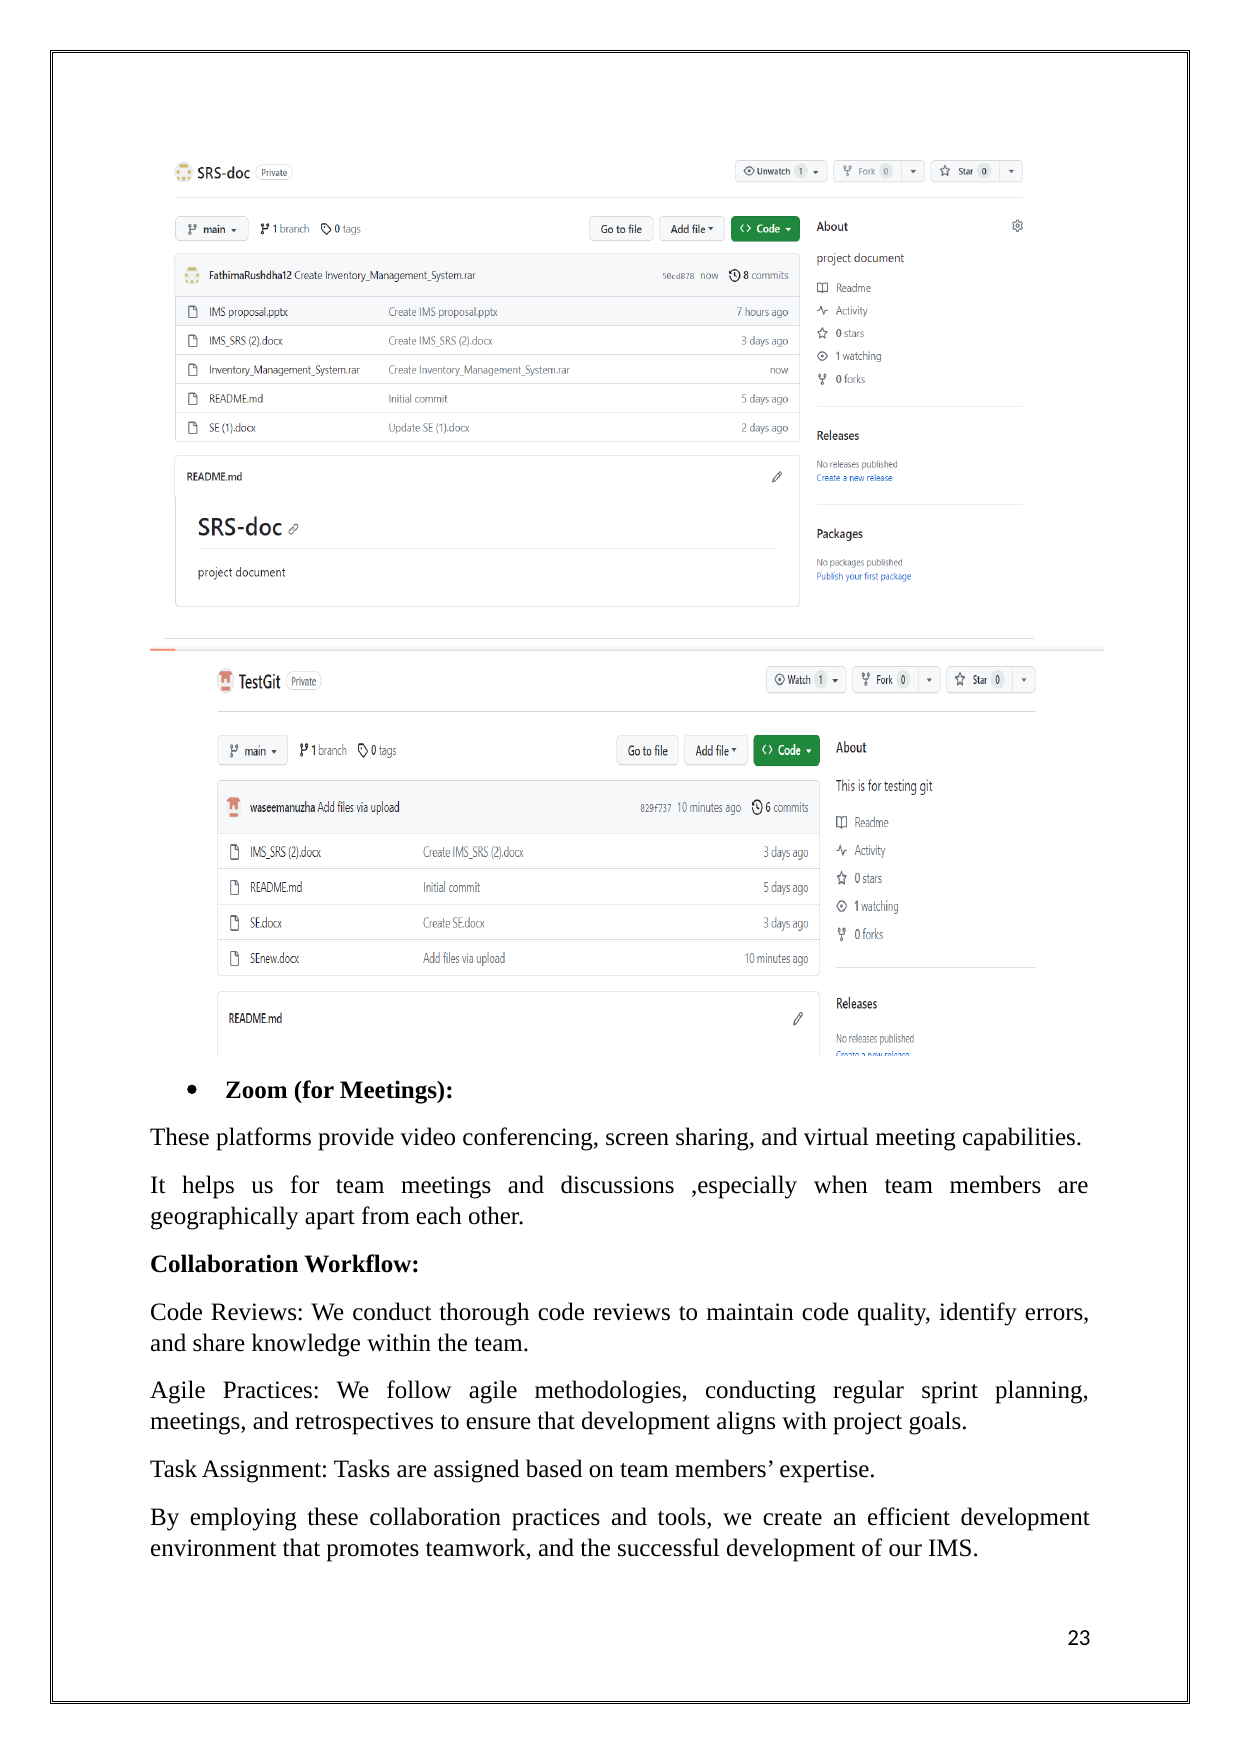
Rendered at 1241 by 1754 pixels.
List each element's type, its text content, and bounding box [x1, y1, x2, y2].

text Task Assignment: Tasks are assigned based on team members’ expertise. [150, 1454, 1090, 1483]
text It helps us for team meetings and discussions ,especially when team members are geographically apart from each other. [150, 1170, 1090, 1230]
text Agile Practices: We follow agile methodologies, conducting regular sprint planning, meetings, and retrospectives to ensure that development aligns with project goals. [150, 1375, 1090, 1435]
picture [150, 150, 1102, 646]
picture [150, 647, 1105, 1056]
list Zoom (for Meetings): [187, 1075, 1090, 1103]
text Code Reviews: We conduct thorough code reviews to maintain code quality, identify errors, and share knowledge within the team. [150, 1297, 1090, 1356]
text These platforms provide video conferencing, screen sharing, and virtual meeting capabilities. [150, 1122, 1090, 1151]
text By employing these collaboration practices and tools, we create an efficient development environment that promotes teamwork, and the successful development of our IMS. [150, 1502, 1090, 1562]
text Collaboration Workflow: [150, 1249, 1090, 1278]
